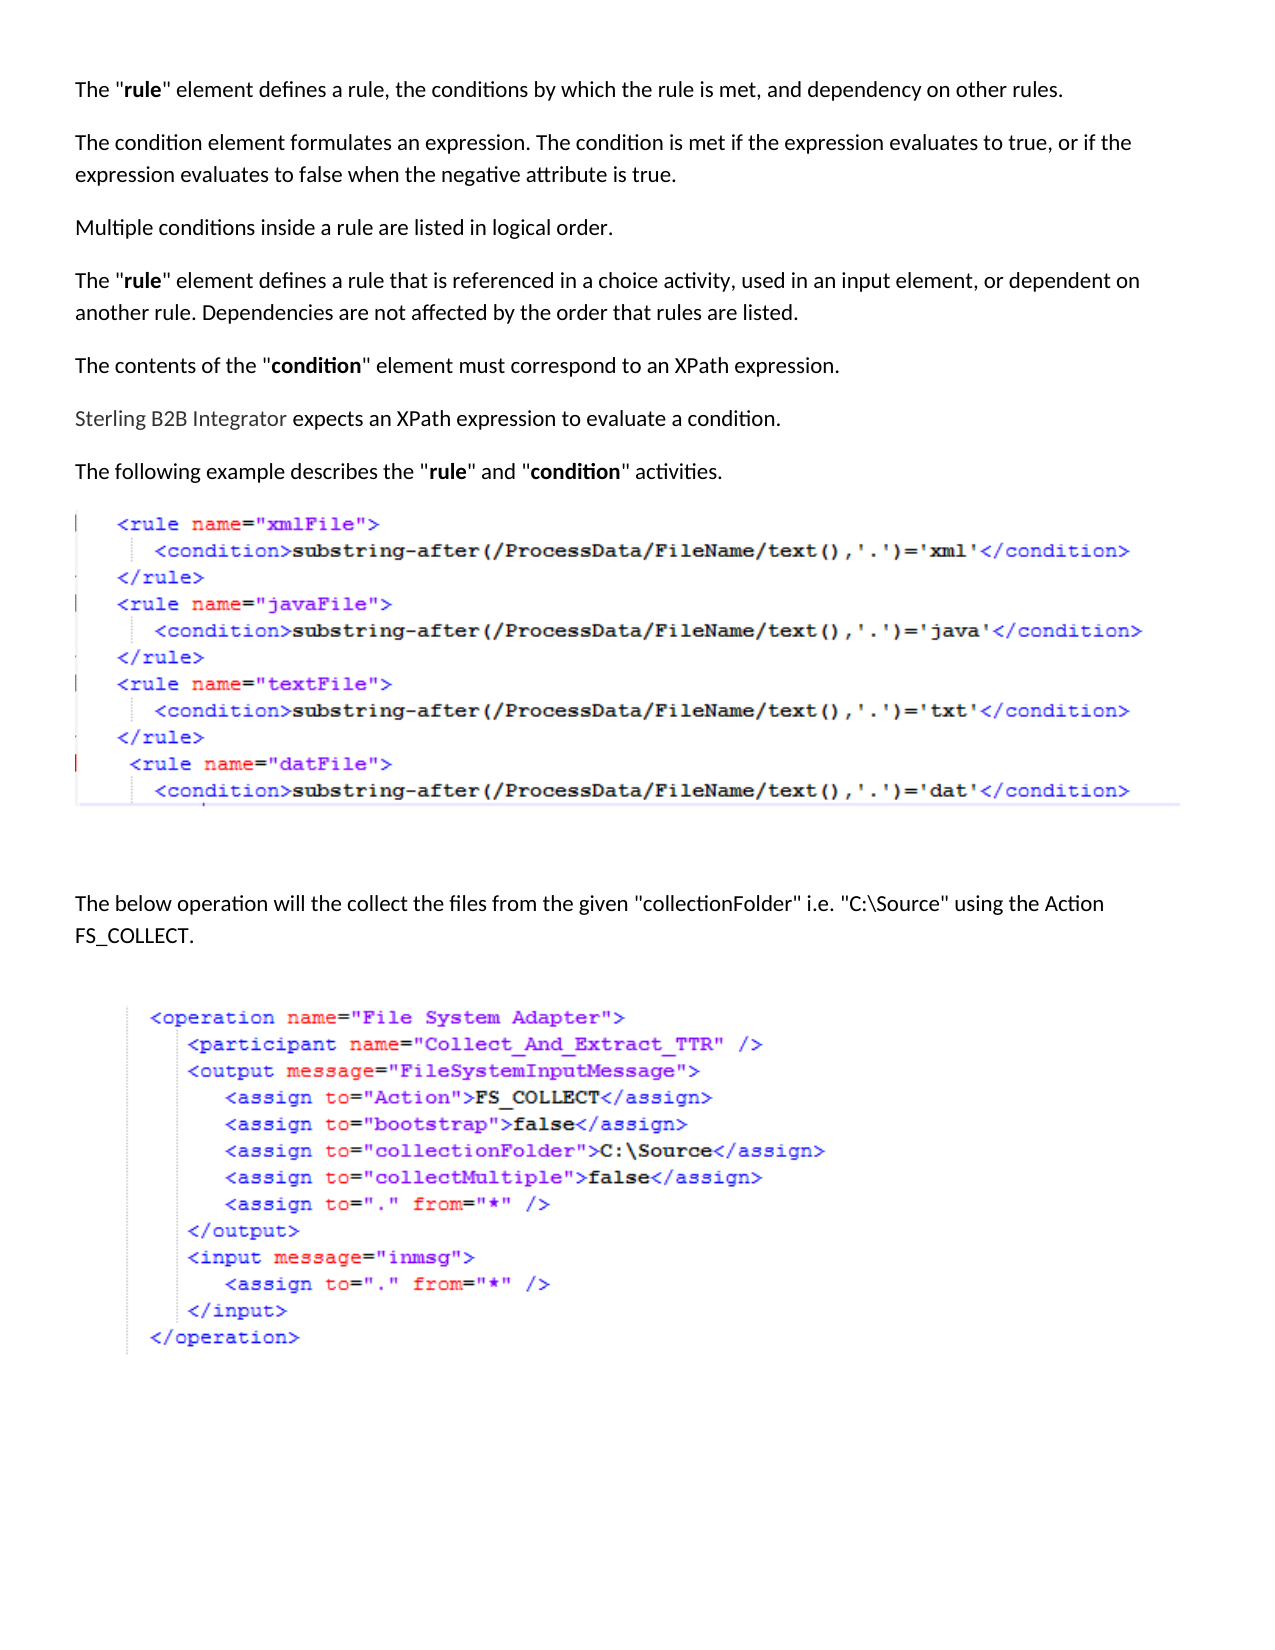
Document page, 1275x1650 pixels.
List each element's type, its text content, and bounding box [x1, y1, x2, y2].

text The "rule" element defines a rule that is referenced in a choice activity, used in an input element, or dependent on another rule. Dependencies are not affected by the order that rules are listed. [75, 266, 1200, 326]
text Sterling B2B Integrator expects an XPath expression to evaluate a condition. [75, 404, 1200, 432]
text The contents of the "condition" element must correspond to an XPath expression. [75, 351, 1200, 379]
picture [75, 1006, 913, 1367]
text The "rule" element defines a rule, the conditions by which the rule is met, and dependency on other rules. [75, 75, 1200, 103]
text The below operation will the collect the files from the given "collectionFolder" i.e. "C:\Source" using the Action FS_COLLECT. [75, 889, 1200, 949]
text Multiple conditions inside a rule are listed in logical order. [75, 213, 1200, 241]
text The condition element formulates an expression. The condition is met if the expression evaluates to true, or if the expression evaluates to false when the negative attribute is true. [75, 128, 1200, 188]
picture [75, 510, 1188, 811]
text The following example describes the "rule" and "condition" activities. [75, 457, 1200, 486]
